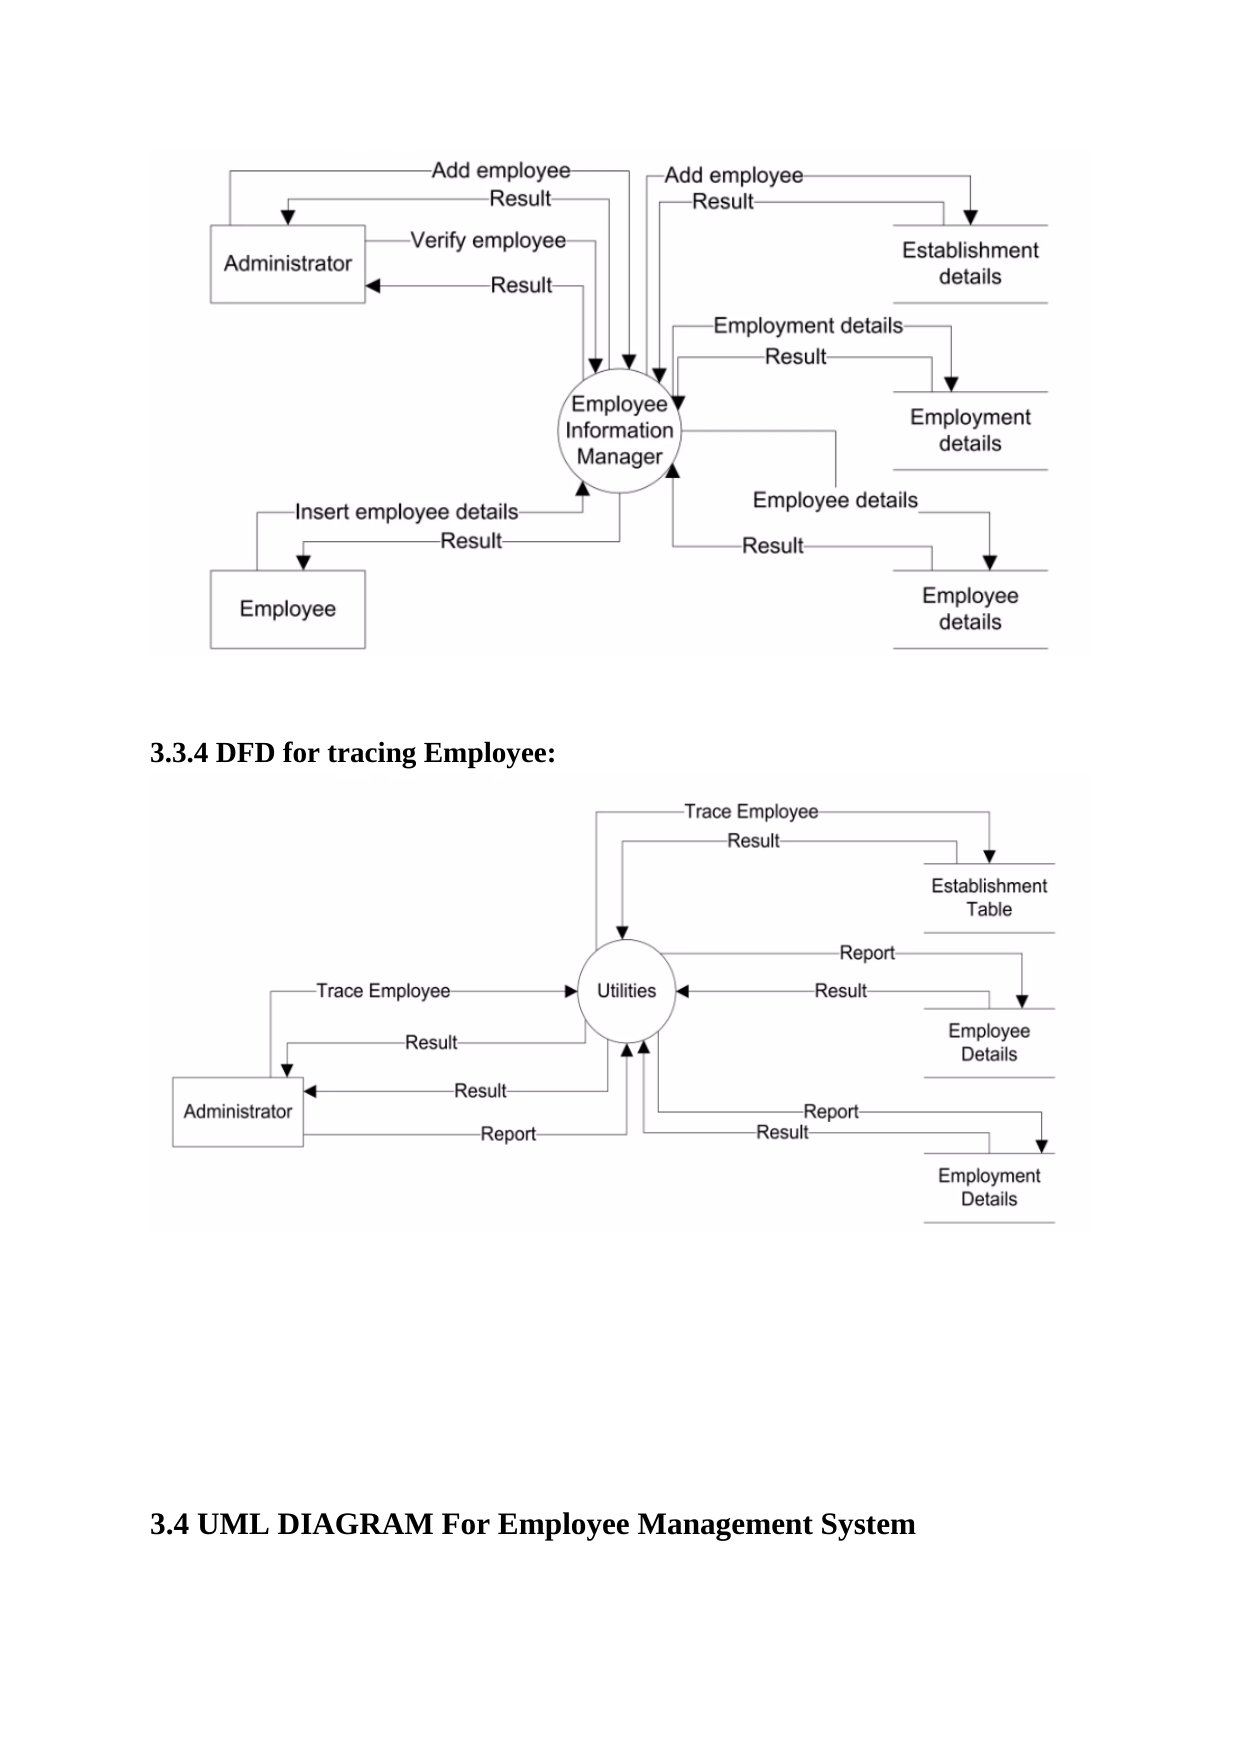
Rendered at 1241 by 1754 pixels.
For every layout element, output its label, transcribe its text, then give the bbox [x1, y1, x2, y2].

picture [150, 773, 1091, 1232]
text 3.4 UML DIAGRAM For Employee Management System [150, 1506, 1090, 1542]
text 3.3.4 DFD for tracing Employee: [150, 735, 1090, 769]
picture [150, 150, 1091, 655]
